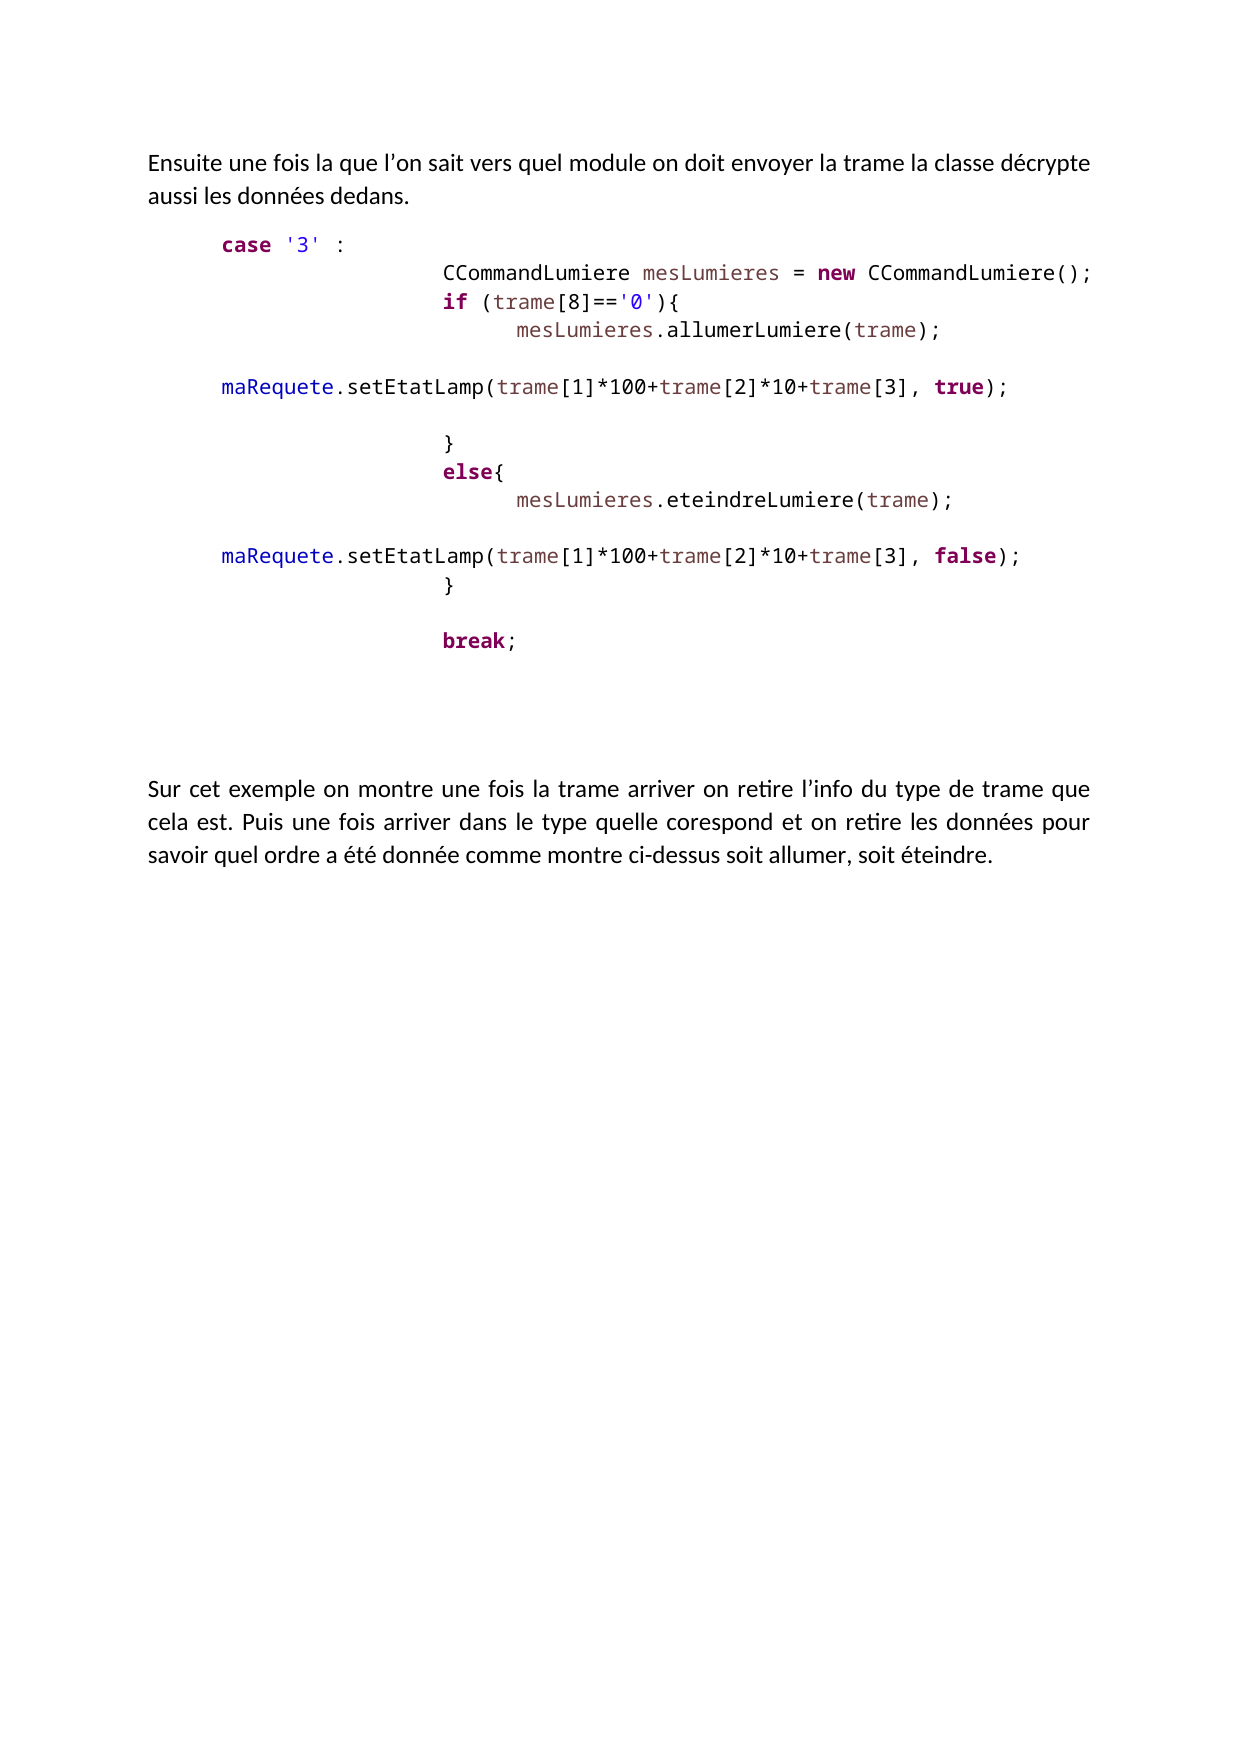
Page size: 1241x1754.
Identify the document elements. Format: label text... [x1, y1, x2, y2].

text maRequete.setEtatLamp(trame[1]*100+trame[2]*10+trame[3], false); [148, 514, 1093, 570]
text case '3' : [148, 230, 1093, 258]
text Ensuite une fois la que l’on sait vers quel module on doit envoyer la trame la classe décrypte aussi les données dedans. [148, 148, 1093, 211]
text else{ [148, 457, 1093, 485]
text break; [148, 627, 1093, 655]
text maRequete.setEtatLamp(trame[1]*100+trame[2]*10+trame[3], true); [148, 344, 1093, 400]
text if (trame[8]=='0'){ [148, 287, 1093, 315]
text } [148, 570, 1093, 598]
text Sur cet exemple on montre une fois la trame arriver on retire l’info du type de trame que cela est. Puis une fois arriver dans le type quelle corespond et on retire les données pour savoir quel ordre a été donnée comme montre ci-dessus soit allumer, soit éteindre. [148, 773, 1093, 869]
text mesLumieres.allumerLumiere(trame); [148, 315, 1093, 344]
text mesLumieres.eteindreLumiere(trame); [148, 485, 1093, 514]
text CCommandLumiere mesLumieres = new CCommandLumiere(); [148, 258, 1093, 287]
text } [148, 428, 1093, 457]
